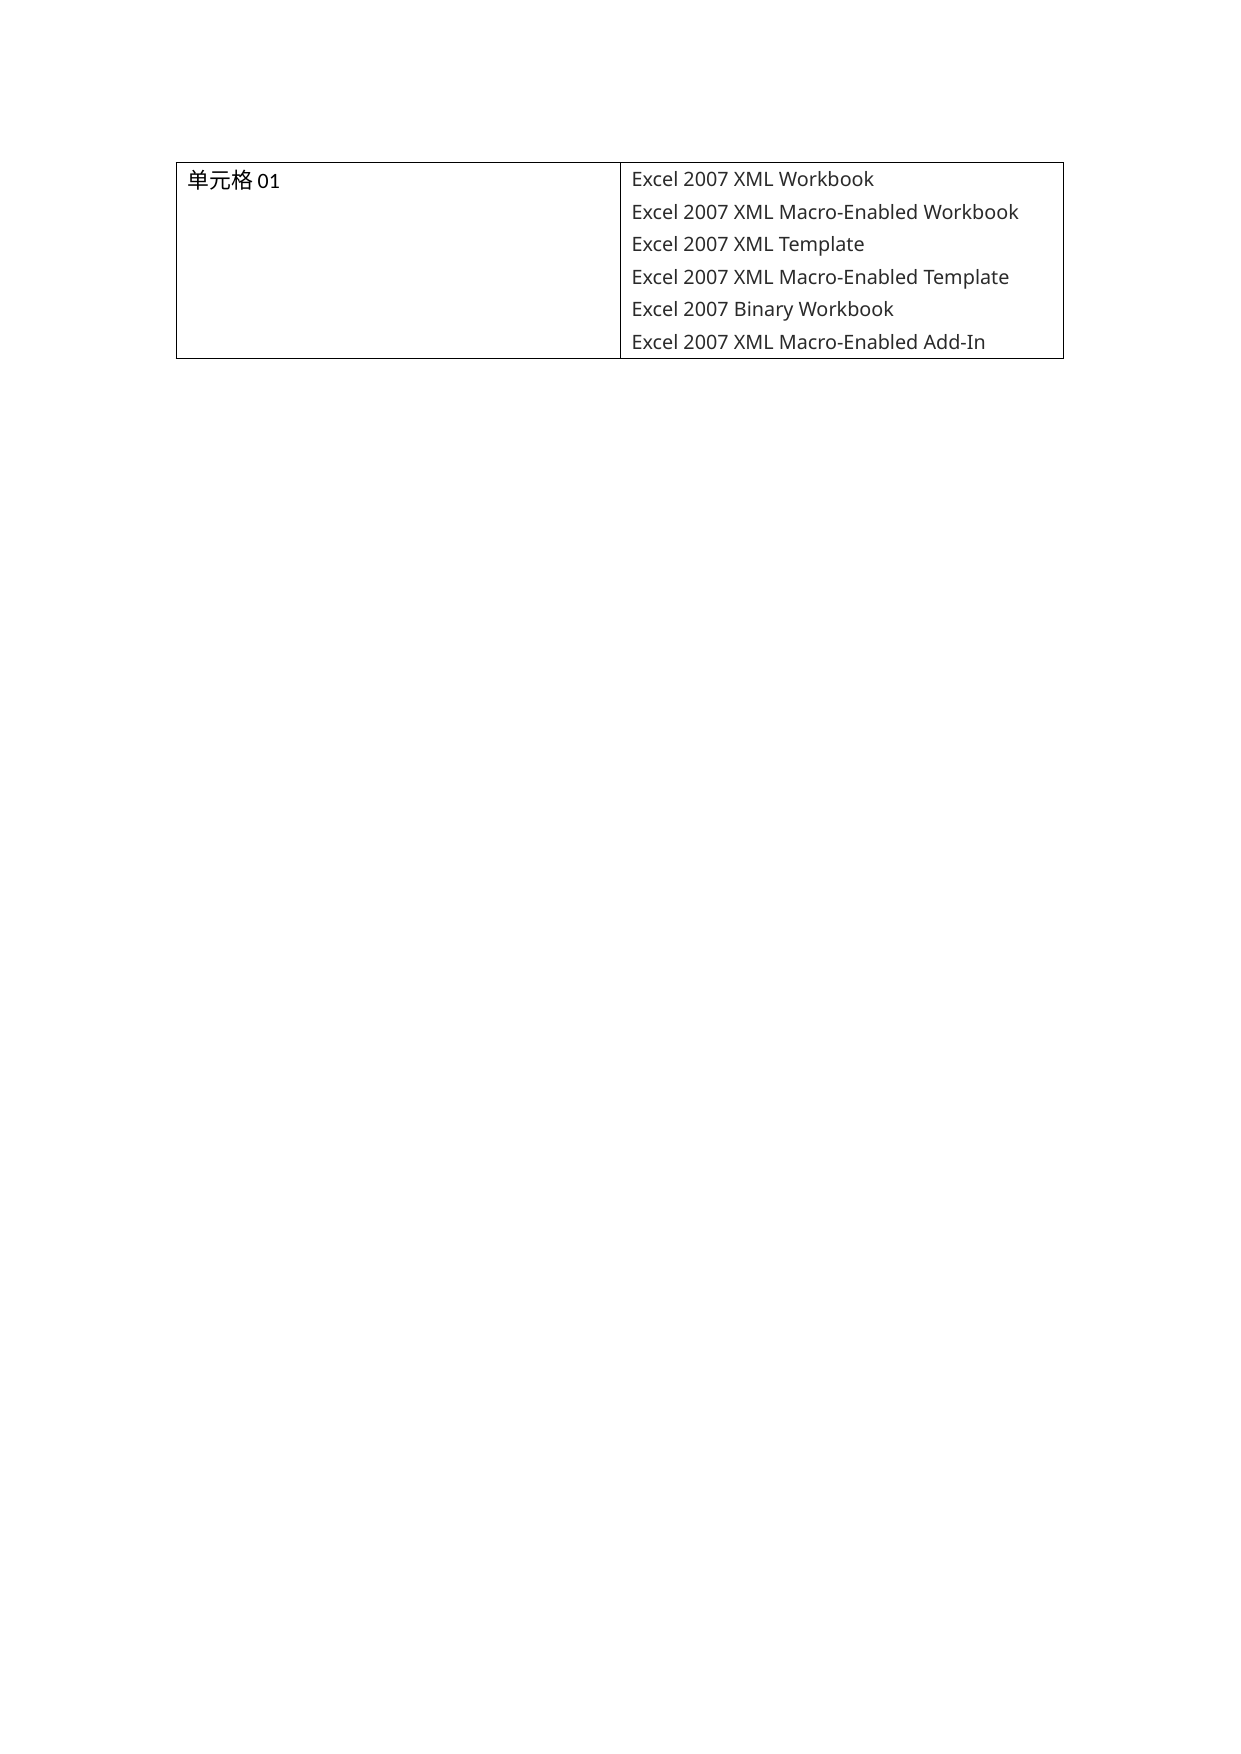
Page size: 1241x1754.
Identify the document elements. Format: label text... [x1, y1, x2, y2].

table_header 单元格01 [177, 163, 620, 358]
table_header Excel 2007 XML Workbook Excel 2007 XML Macro-Enabled Workbook Excel 2007 XML Template Excel 2007 XML Macro-Enabled Template Excel 2007 Binary Workbook Excel 2007 XML Macro-Enabled Add-In [621, 163, 1063, 358]
